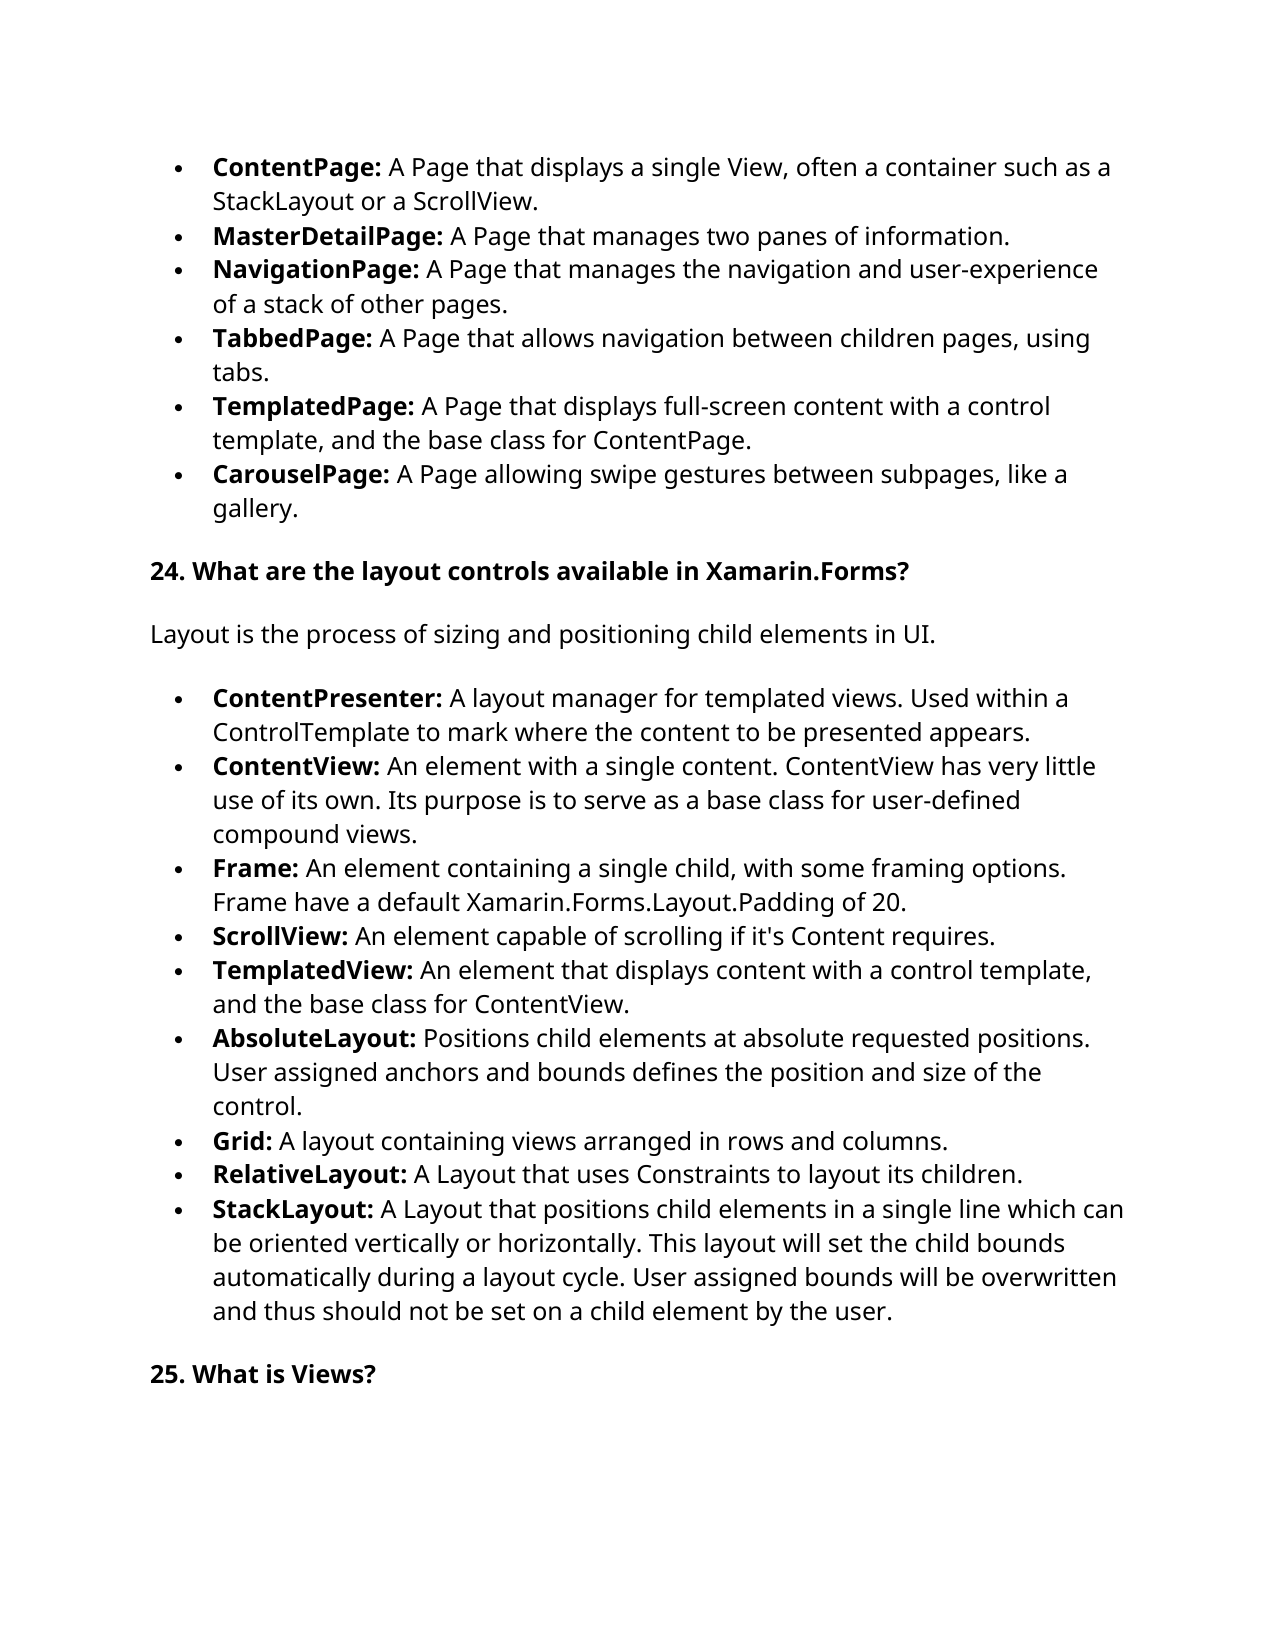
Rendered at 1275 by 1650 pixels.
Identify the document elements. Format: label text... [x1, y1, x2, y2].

text 24. What are the layout controls available in Xamarin.Forms? [150, 554, 1125, 588]
text 25. What is Views? [150, 1357, 1125, 1391]
list Grid: A layout containing views arranged in rows and columns. [175, 1123, 1125, 1157]
list AbsoluteLayout: Positions child elements at absolute requested positions. User assigned anchors and bounds defines the position and size of the control. [175, 1021, 1125, 1123]
text Layout is the process of sizing and positioning child elements in UI. [150, 617, 1125, 651]
list CarouselPage: A Page allowing swipe gestures between subpages, like a gallery. [175, 457, 1125, 525]
list TabbedPage: A Page that allows navigation between children pages, using tabs. [175, 320, 1125, 388]
list ScrollView: An element capable of scrolling if it's Content requires. [175, 919, 1125, 953]
list ContentPage: A Page that displays a single View, often a container such as a StackLayout or a ScrollView. [175, 150, 1125, 218]
list MasterDetailPage: A Page that manages two panes of information. [175, 218, 1125, 252]
list StackLayout: A Layout that positions child elements in a single line which can be oriented vertically or horizontally. This layout will set the child bounds automatically during a layout cycle. User assigned bounds will be overwritten and thus should not be set on a child element by the user. [175, 1191, 1125, 1327]
list ContentView: An element with a single content. ContentView has very little use of its own. Its purpose is to serve as a base class for user-defined compound views. [175, 748, 1125, 851]
list TemplatedPage: A Page that displays full-screen content with a control template, and the base class for ContentPage. [175, 388, 1125, 457]
list NavigationPage: A Page that manages the navigation and user-experience of a stack of other pages. [175, 252, 1125, 320]
list Frame: An element containing a single child, with some framing options. Frame have a default Xamarin.Forms.Layout.Padding of 20. [175, 851, 1125, 919]
list RelativeLayout: A Layout that uses Constraints to layout its children. [175, 1157, 1125, 1191]
list ContentPresenter: A layout manager for templated views. Used within a ControlTemplate to mark where the content to be presented appears. [175, 680, 1125, 748]
list TemplatedView: An element that displays content with a control template, and the base class for ContentView. [175, 953, 1125, 1021]
